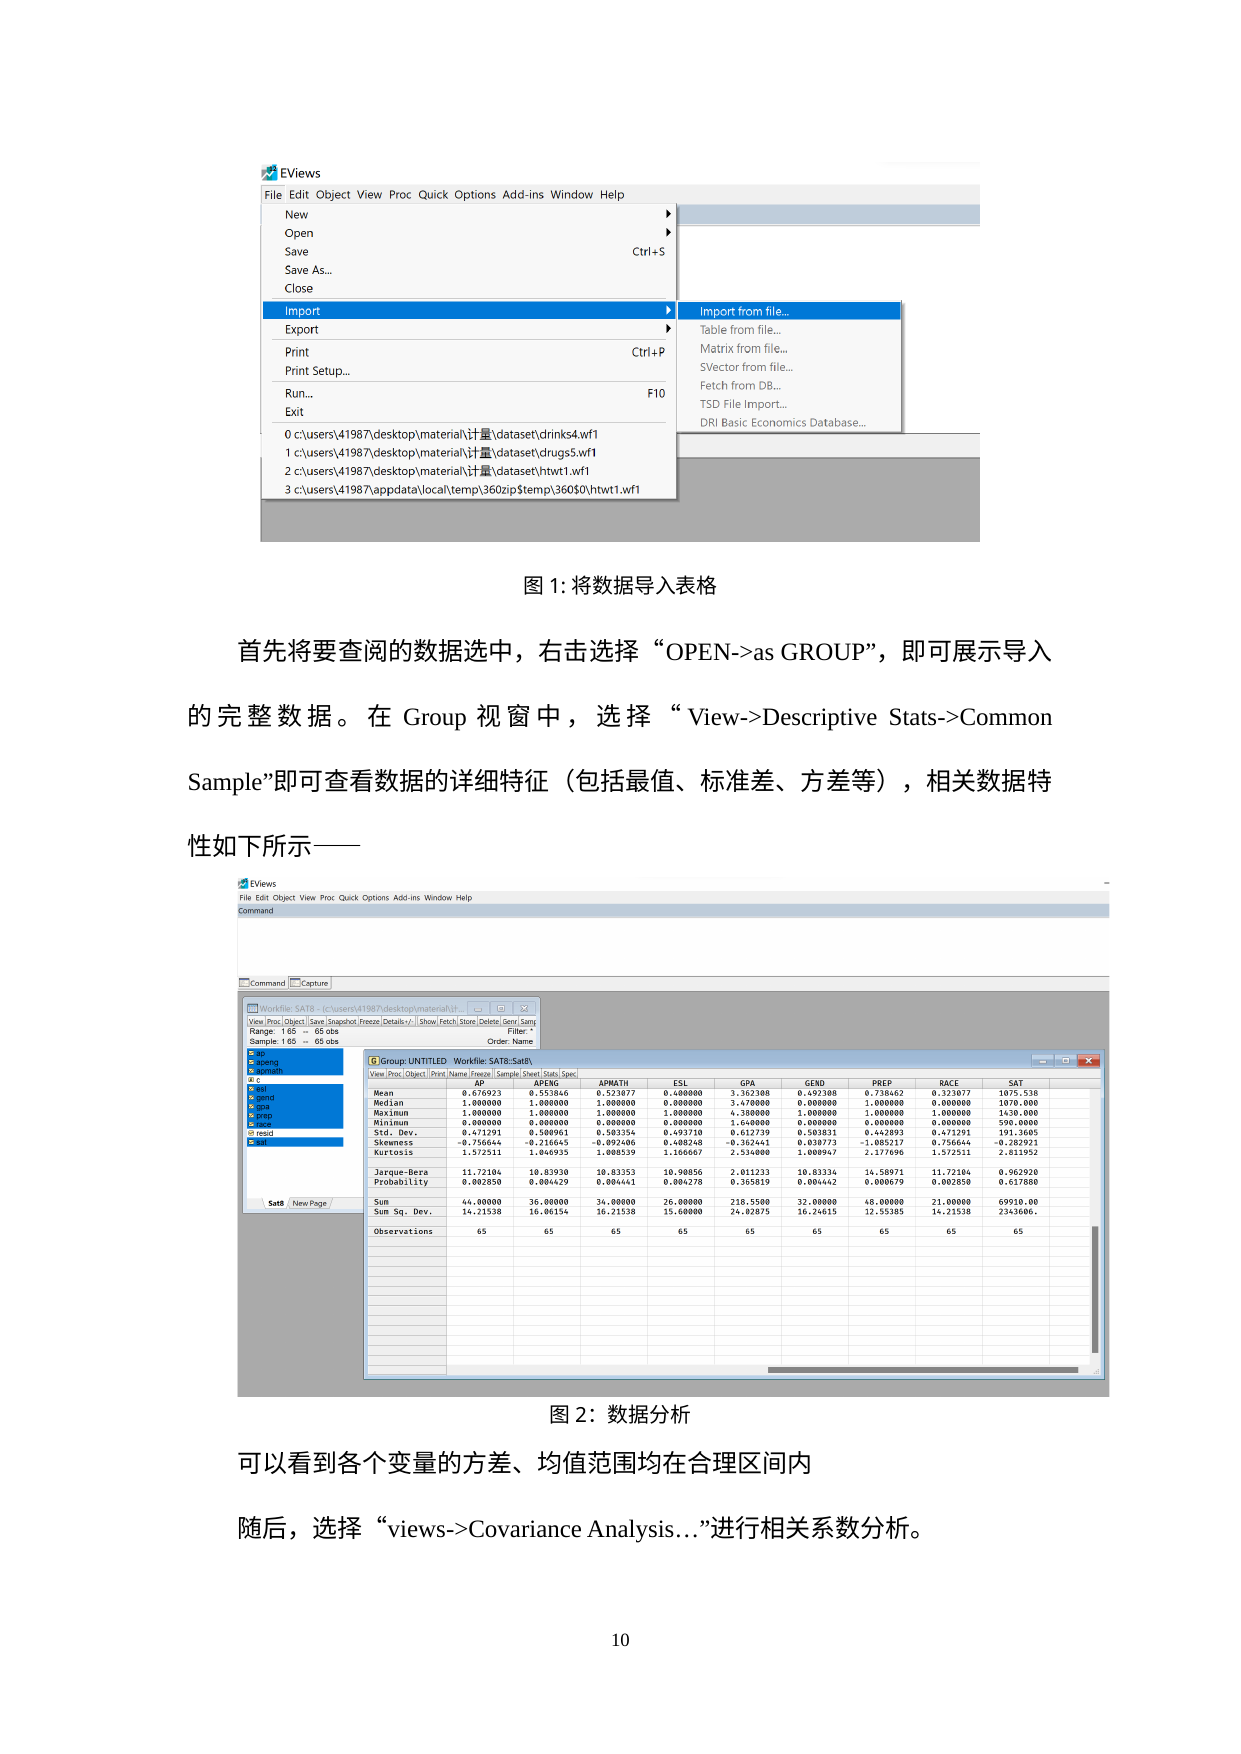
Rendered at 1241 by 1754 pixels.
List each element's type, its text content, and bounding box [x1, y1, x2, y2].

text 随后，选择“views->Covariance Analysis…”进行相关系数分析。 [187, 1494, 1053, 1559]
picture [260, 162, 980, 542]
text 图 1: 将数据导入表格 [187, 568, 1053, 601]
text 可以看到各个变量的方差、均值范围均在合理区间内 [187, 1429, 1053, 1494]
text 图 2：数据分析 [187, 1397, 1053, 1429]
text 首先将要查阅的数据选中，右击选择“OPEN->as GROUP”，即可展示导入的完整数据。在Group视窗中，选择“View->Descriptive Stats->Common Sample”即可查看数据的详细特征（包括最值、标准差、方差等），相关数据特性如下所示—— [187, 617, 1053, 877]
picture [237, 877, 1110, 1397]
